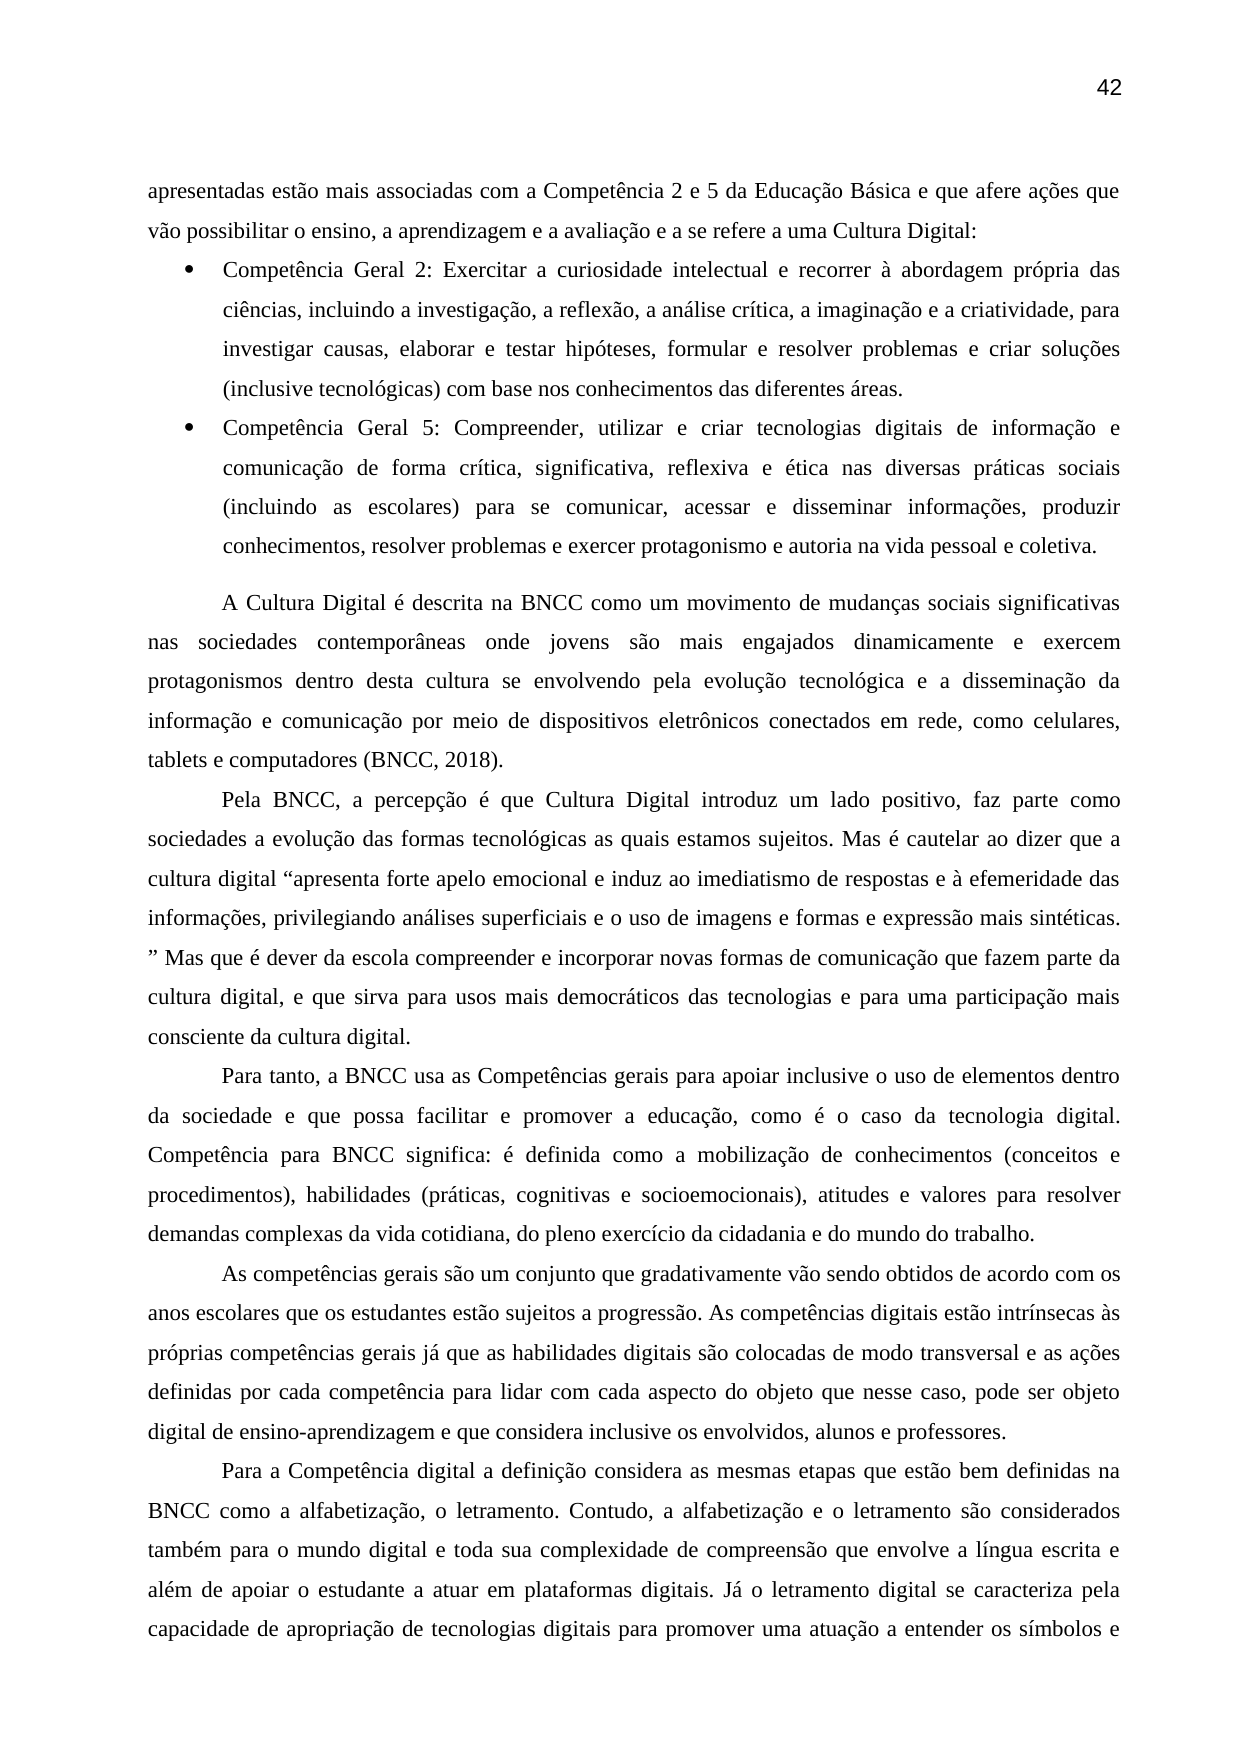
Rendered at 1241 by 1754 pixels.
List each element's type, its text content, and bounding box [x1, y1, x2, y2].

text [148, 1457, 1122, 1641]
text A Cultura Digital é descrita na BNCC como um movimento de mudanças sociais significativas nas sociedades contemporâneas onde jovens são mais engajados dinamicamente e exercem protagonismos dentro desta cultura se envolvendo pela evolução tecnológica e a disseminação da informação e comunicação por meio de dispositivos eletrônicos conectados em rede, como celulares, tablets e computadores (BNCC, 2018). [148, 589, 1122, 773]
text Para tanto, a BNCC usa as Competências gerais para apoiar inclusive o uso de elementos dentro da sociedade e que possa facilitar e promover a educação, como é o caso da tecnologia digital. Competência para BNCC significa: é definida como a mobilização de conhecimentos (conceitos e procedimentos), habilidades (práticas, cognitivas e socioemocionais), atitudes e valores para resolver demandas complexas da vida cotidiana, do pleno exercício da cidadania e do mundo do trabalho. [148, 1062, 1122, 1247]
text As competências gerais são um conjunto que gradativamente vão sendo obtidos de acordo com os anos escolares que os estudantes estão sujeitos a progressão. As competências digitais estão intrínsecas às próprias competências gerais já que as habilidades digitais são colocadas de modo transversal e as ações definidas por cada competência para lidar com cada aspecto do objeto que nesse caso, pode ser objeto digital de ensino-aprendizagem e que considera inclusive os envolvidos, alunos e professores. [148, 1260, 1122, 1444]
list Competência Geral 5: Compreender, utilizar e criar tecnologias digitais de informação e comunicação de forma crítica, significativa, reflexiva e ética nas diversas práticas sociais (incluindo as escolares) para se comunicar, acessar e disseminar informações, produzir conhecimentos, resolver problemas e exercer protagonismo e autoria na vida pessoal e coletiva. [185, 414, 1122, 559]
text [148, 177, 1122, 243]
list Competência Geral 2: Exercitar a curiosidade intelectual e recorrer à abordagem própria das ciências, incluindo a investigação, a reflexão, a análise crítica, a imaginação e a criatividade, para investigar causas, elaborar e testar hipóteses, formular e resolver problemas e criar soluções (inclusive tecnológicas) com base nos conhecimentos das diferentes áreas. [185, 256, 1122, 401]
text Pela BNCC, a percepção é que Cultura Digital introduz um lado positivo, faz parte como sociedades a evolução das formas tecnológicas as quais estamos sujeitos. Mas é cautelar ao dizer que a cultura digital “apresenta forte apelo emocional e induz ao imediatismo de respostas e à efemeridade das informações, privilegiando análises superficiais e o uso de imagens e formas e expressão mais sintéticas. ” Mas que é dever da escola compreender e incorporar novas formas de comunicação que fazem parte da cultura digital, e que sirva para usos mais democráticos das tecnologias e para uma participação mais consciente da cultura digital. [148, 786, 1122, 1049]
